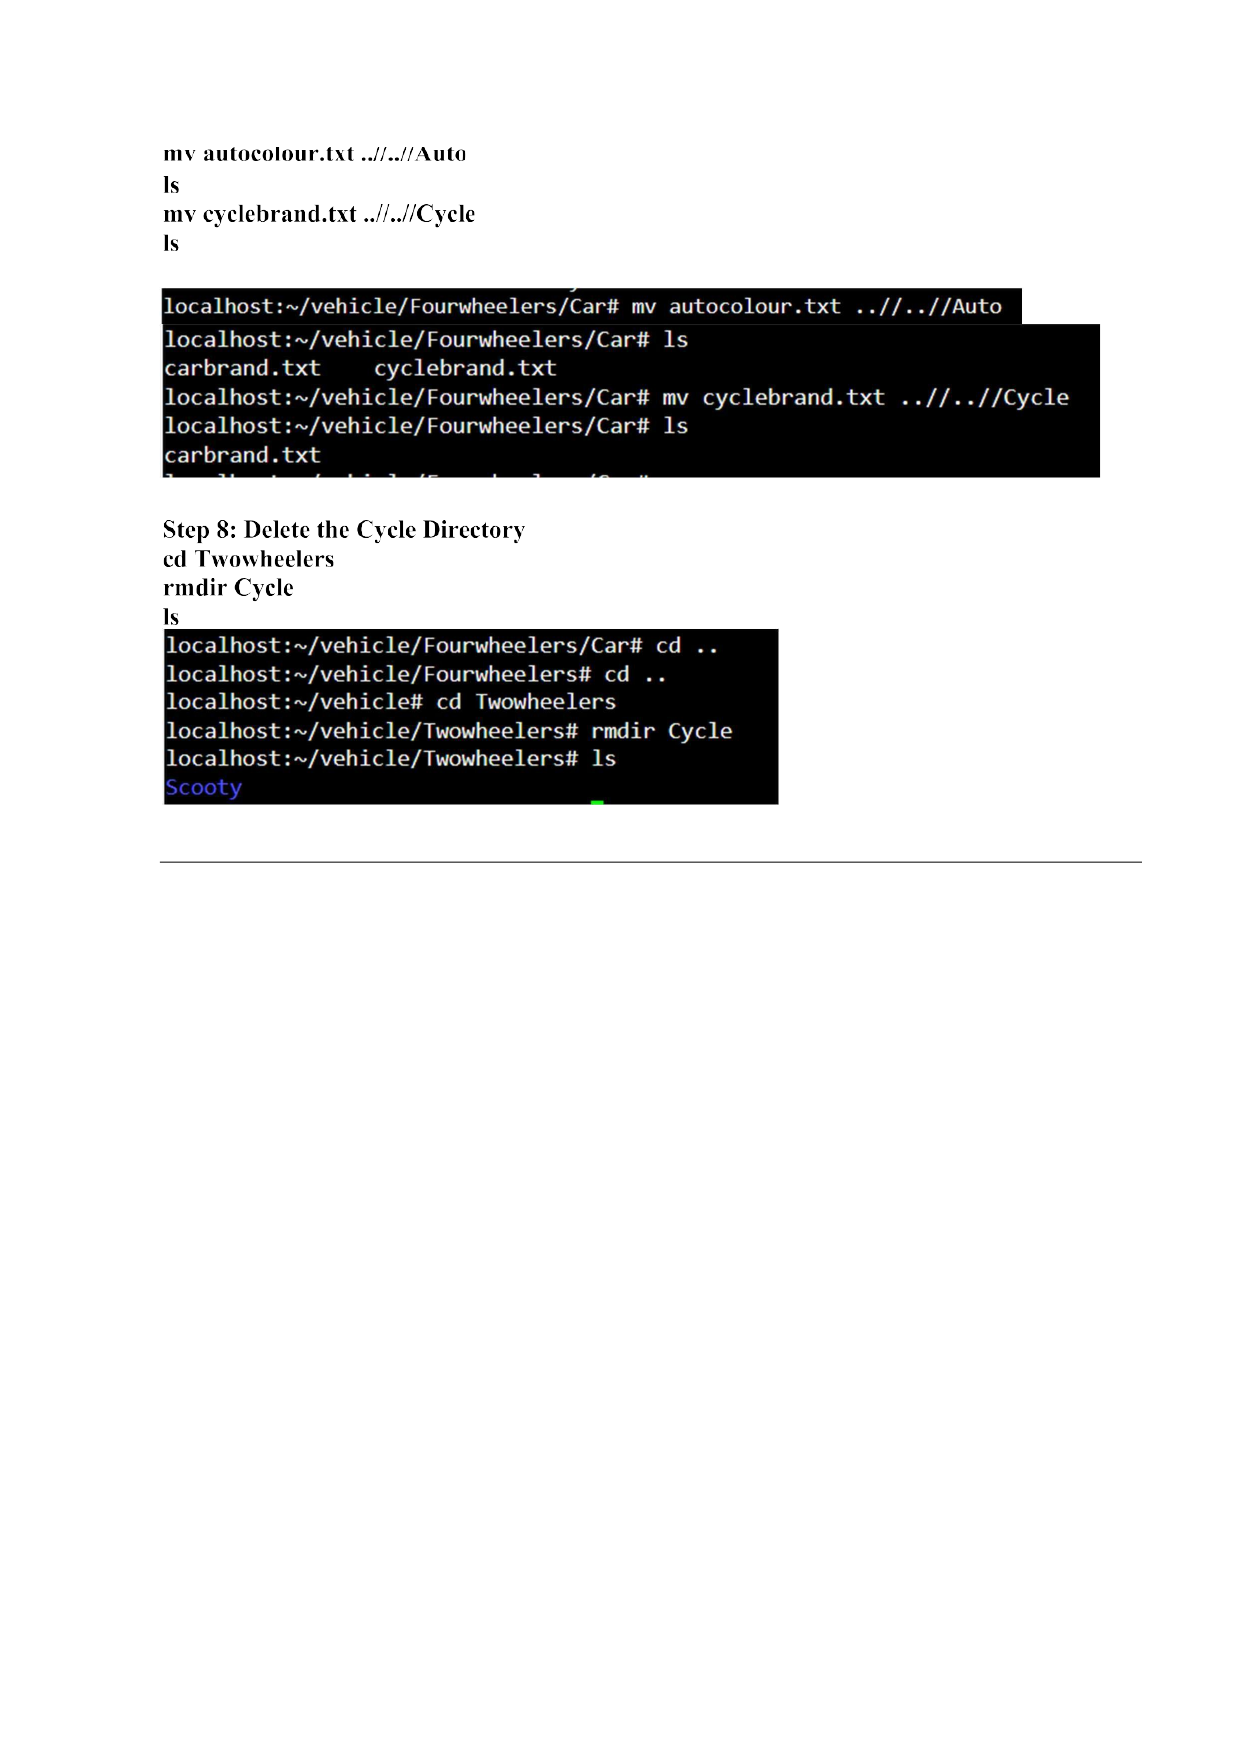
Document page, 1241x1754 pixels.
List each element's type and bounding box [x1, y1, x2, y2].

picture [163, 578, 293, 625]
picture [163, 176, 179, 193]
picture [163, 204, 475, 251]
picture [159, 287, 1101, 478]
picture [163, 520, 525, 567]
picture [162, 628, 779, 805]
picture [163, 147, 466, 161]
